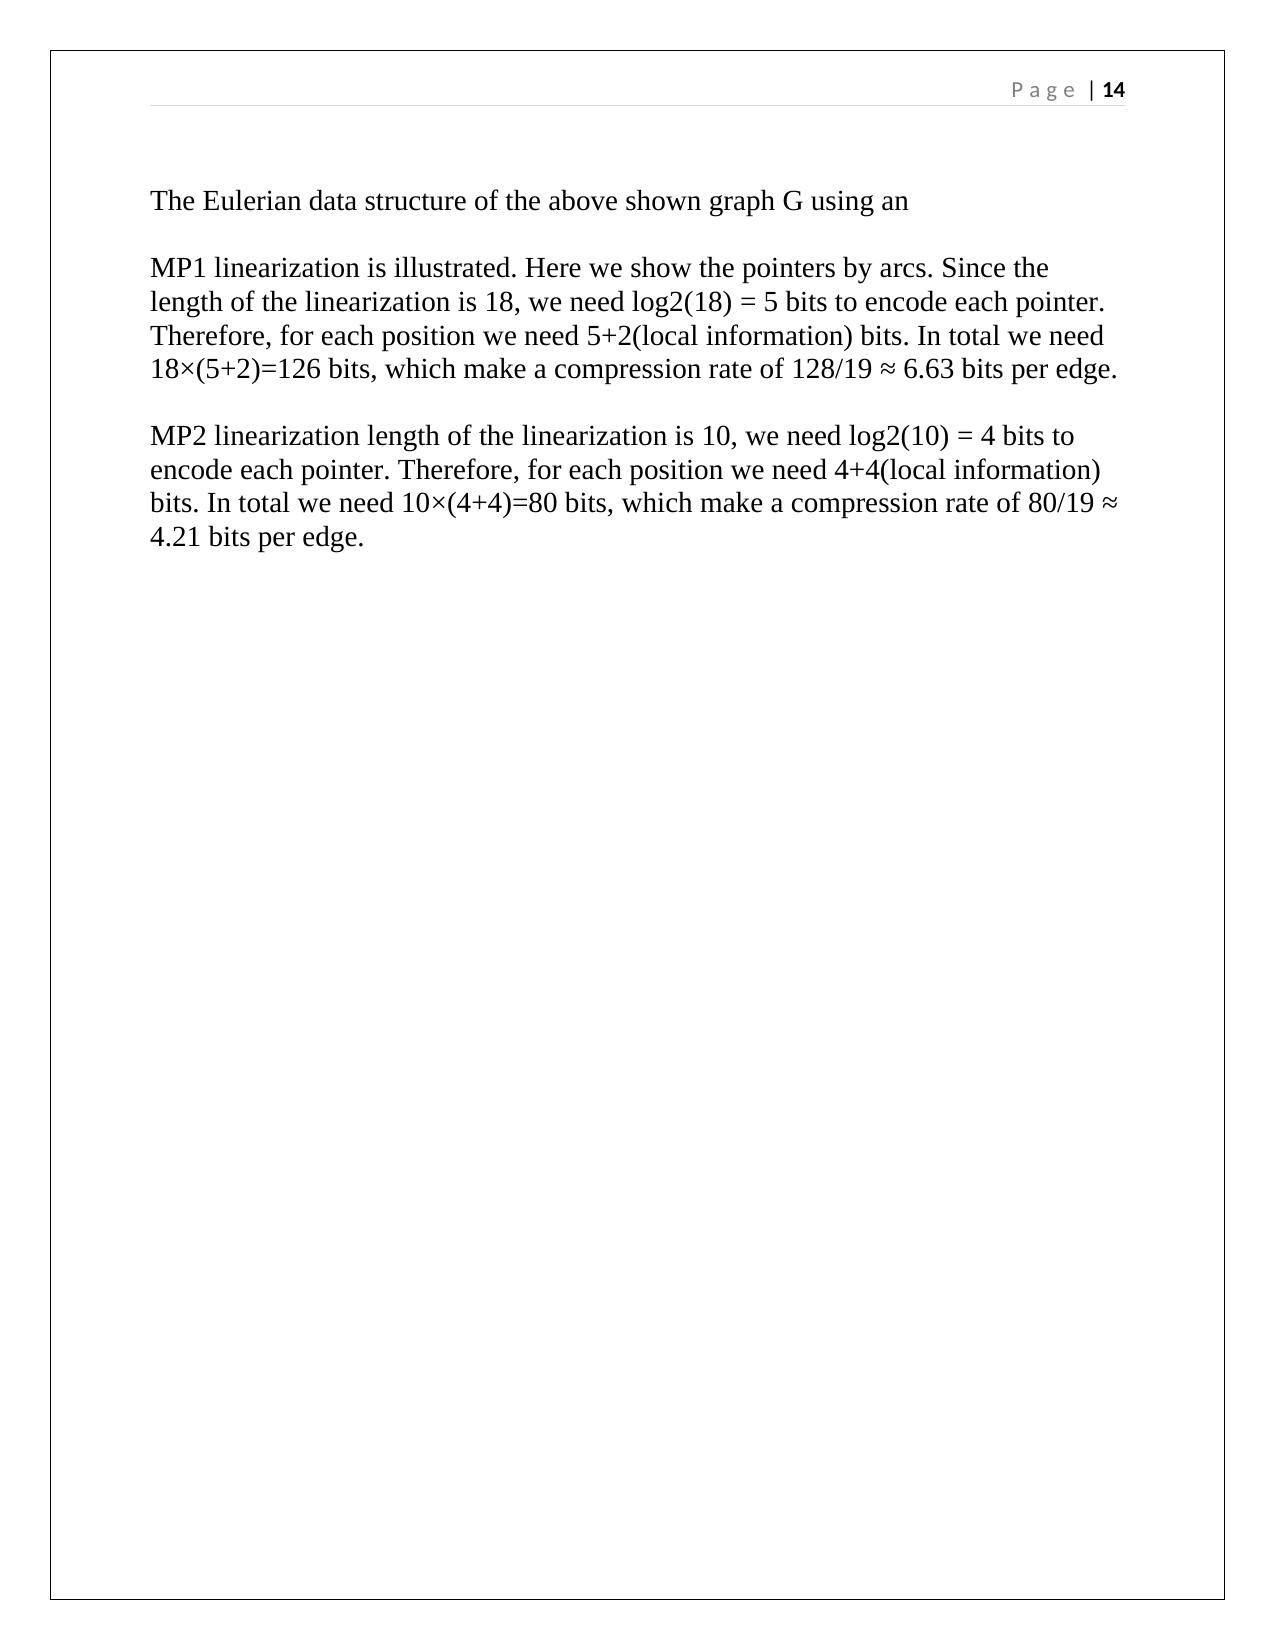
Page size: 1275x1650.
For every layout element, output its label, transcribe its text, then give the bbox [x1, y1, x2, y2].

text MP1 linearization is illustrated. Here we show the pointers by arcs. Since the length of the linearization is 18, we need log2(18) = 5 bits to encode each pointer. Therefore, for each position we need 5+2(local information) bits. In total we need 18×(5+2)=126 bits, which make a compression rate of 128/19 ≈ 6.63 bits per edge. [150, 251, 1125, 385]
text MP2 linearization length of the linearization is 10, we need log2(10) = 4 bits to encode each pointer. Therefore, for each position we need 4+4(local information) bits. In total we need 10×(4+4)=80 bits, which make a compression rate of 80/19 ≈ 4.21 bits per edge. [150, 418, 1125, 552]
text The Eulerian data structure of the above shown graph G using an [150, 183, 1125, 217]
